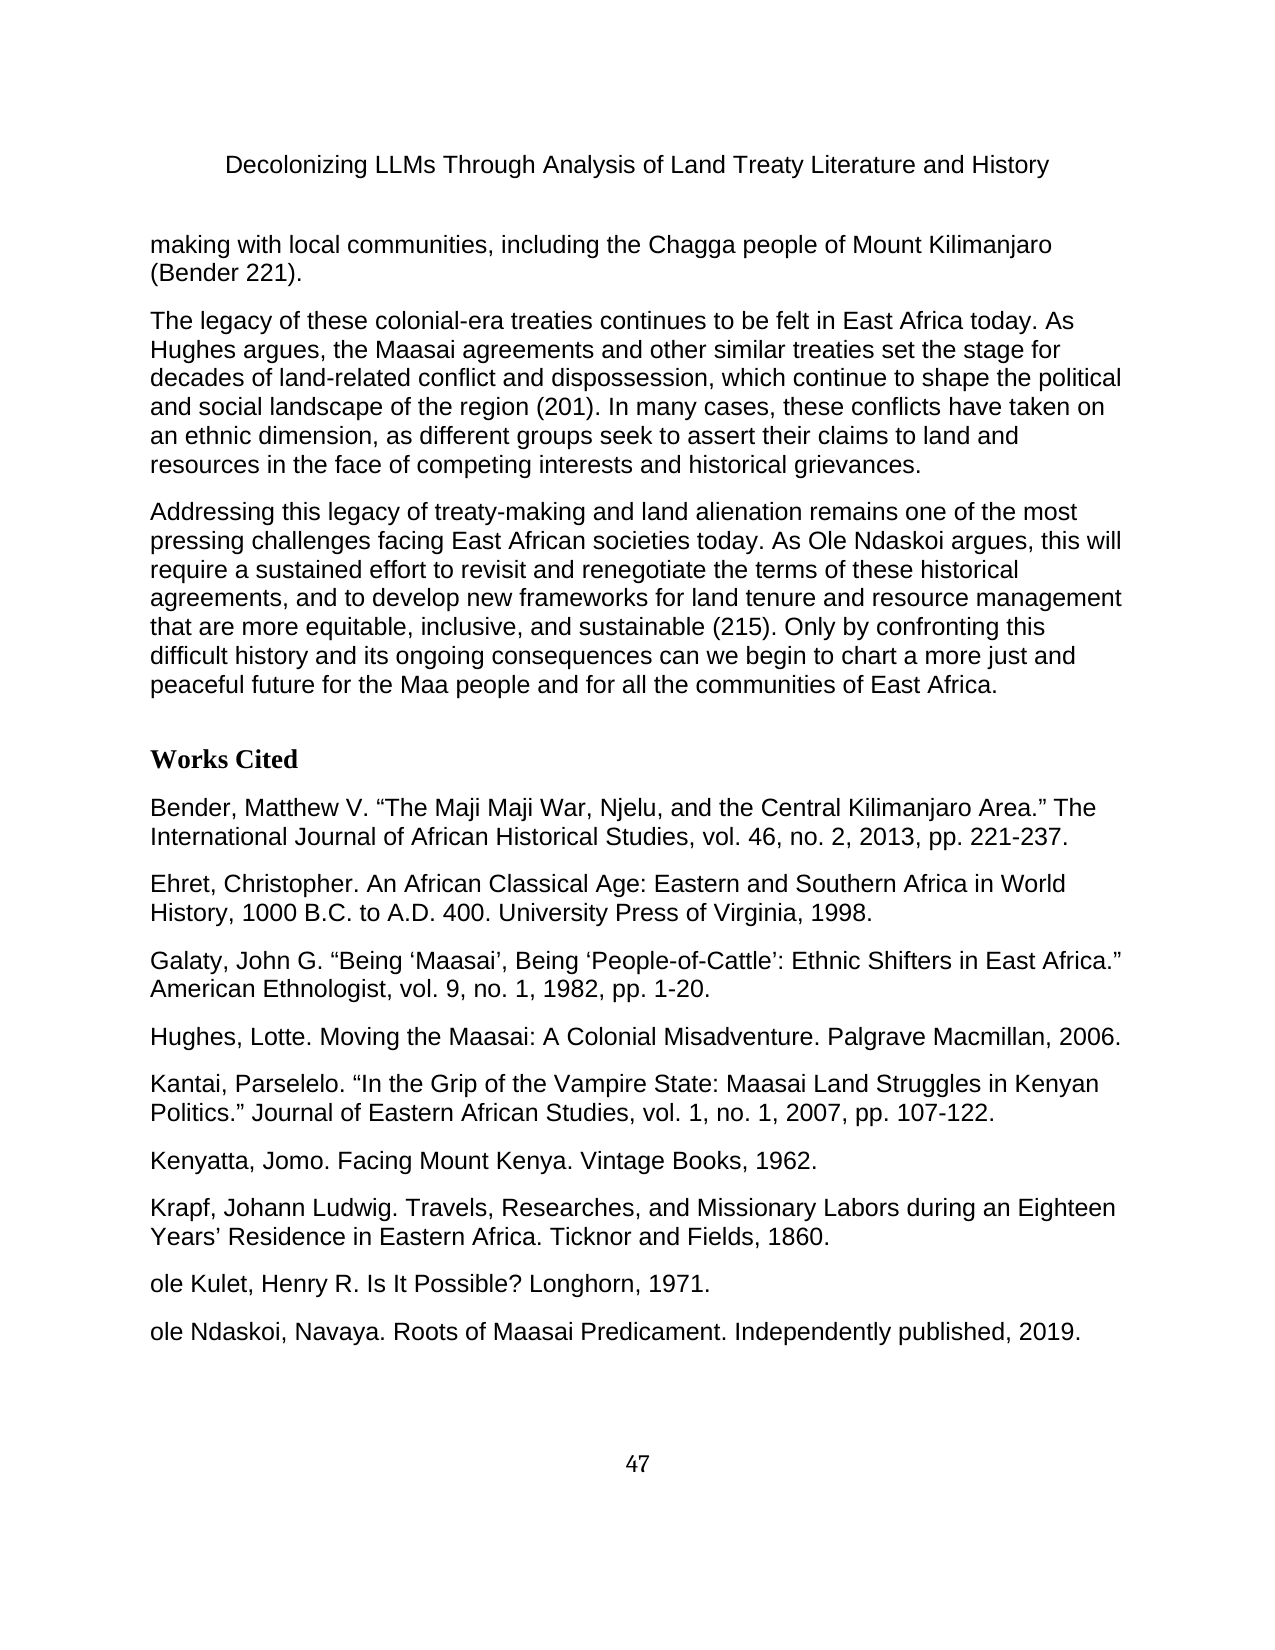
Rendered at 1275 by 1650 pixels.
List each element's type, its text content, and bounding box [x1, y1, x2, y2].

text ole Kulet, Henry R. Is It Possible? Longhorn, 1971. [150, 1269, 1125, 1298]
text The legacy of these colonial-era treaties continues to be felt in East Africa today. As Hughes argues, the Maasai agreements and other similar treaties set the stage for decades of land-related conflict and dispossession, which continue to shape the political and social landscape of the region (201). In many cases, these conflicts have taken on an ethnic dimension, as different groups seek to assert their claims to land and resources in the face of competing interests and historical grievances. [150, 306, 1125, 478]
text Galaty, John G. “Being ‘Maasai’, Being ‘People-of-Cattle’: Ethnic Shifters in East Africa.” American Ethnologist, vol. 9, no. 1, 1982, pp. 1-20. [150, 946, 1125, 1003]
subtitle Works Cited [150, 743, 1125, 774]
text Addressing this legacy of treaty-making and land alienation remains one of the most pressing challenges facing East African societies today. As Ole Ndaskoi argues, this will require a sustained effort to revisit and renegotiate the terms of these historical agreements, and to develop new frameworks for land tenure and resource management that are more equitable, inclusive, and sustainable (215). Only by confronting this difficult history and its ongoing consequences can we begin to chart a more just and peaceful future for the Maa people and for all the communities of East Africa. [150, 497, 1125, 698]
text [150, 229, 1125, 287]
text Ehret, Christopher. An African Classical Age: Eastern and Southern Africa in World History, 1000 B.C. to A.D. 400. University Press of Virginia, 1998. [150, 869, 1125, 927]
text ole Ndaskoi, Navaya. Roots of Maasai Predicament. Independently published, 2019. [150, 1317, 1125, 1346]
text Hughes, Lotte. Moving the Maasai: A Colonial Misadventure. Palgrave Macmillan, 2006. [150, 1022, 1125, 1051]
text Kantai, Parselelo. “In the Grip of the Vampire State: Maasai Land Struggles in Kenyan Politics.” Journal of Eastern African Studies, vol. 1, no. 1, 2007, pp. 107-122. [150, 1069, 1125, 1127]
text Krapf, Johann Ludwig. Travels, Researches, and Missionary Labors during an Eighteen Years’ Residence in Eastern Africa. Ticknor and Fields, 1860. [150, 1193, 1125, 1251]
text Bender, Matthew V. “The Maji Maji War, Njelu, and the Central Kilimanjaro Area.” The International Journal of African Historical Studies, vol. 46, no. 2, 2013, pp. 221-237. [150, 793, 1125, 851]
text Kenyatta, Jomo. Facing Mount Kenya. Vintage Books, 1962. [150, 1146, 1125, 1174]
